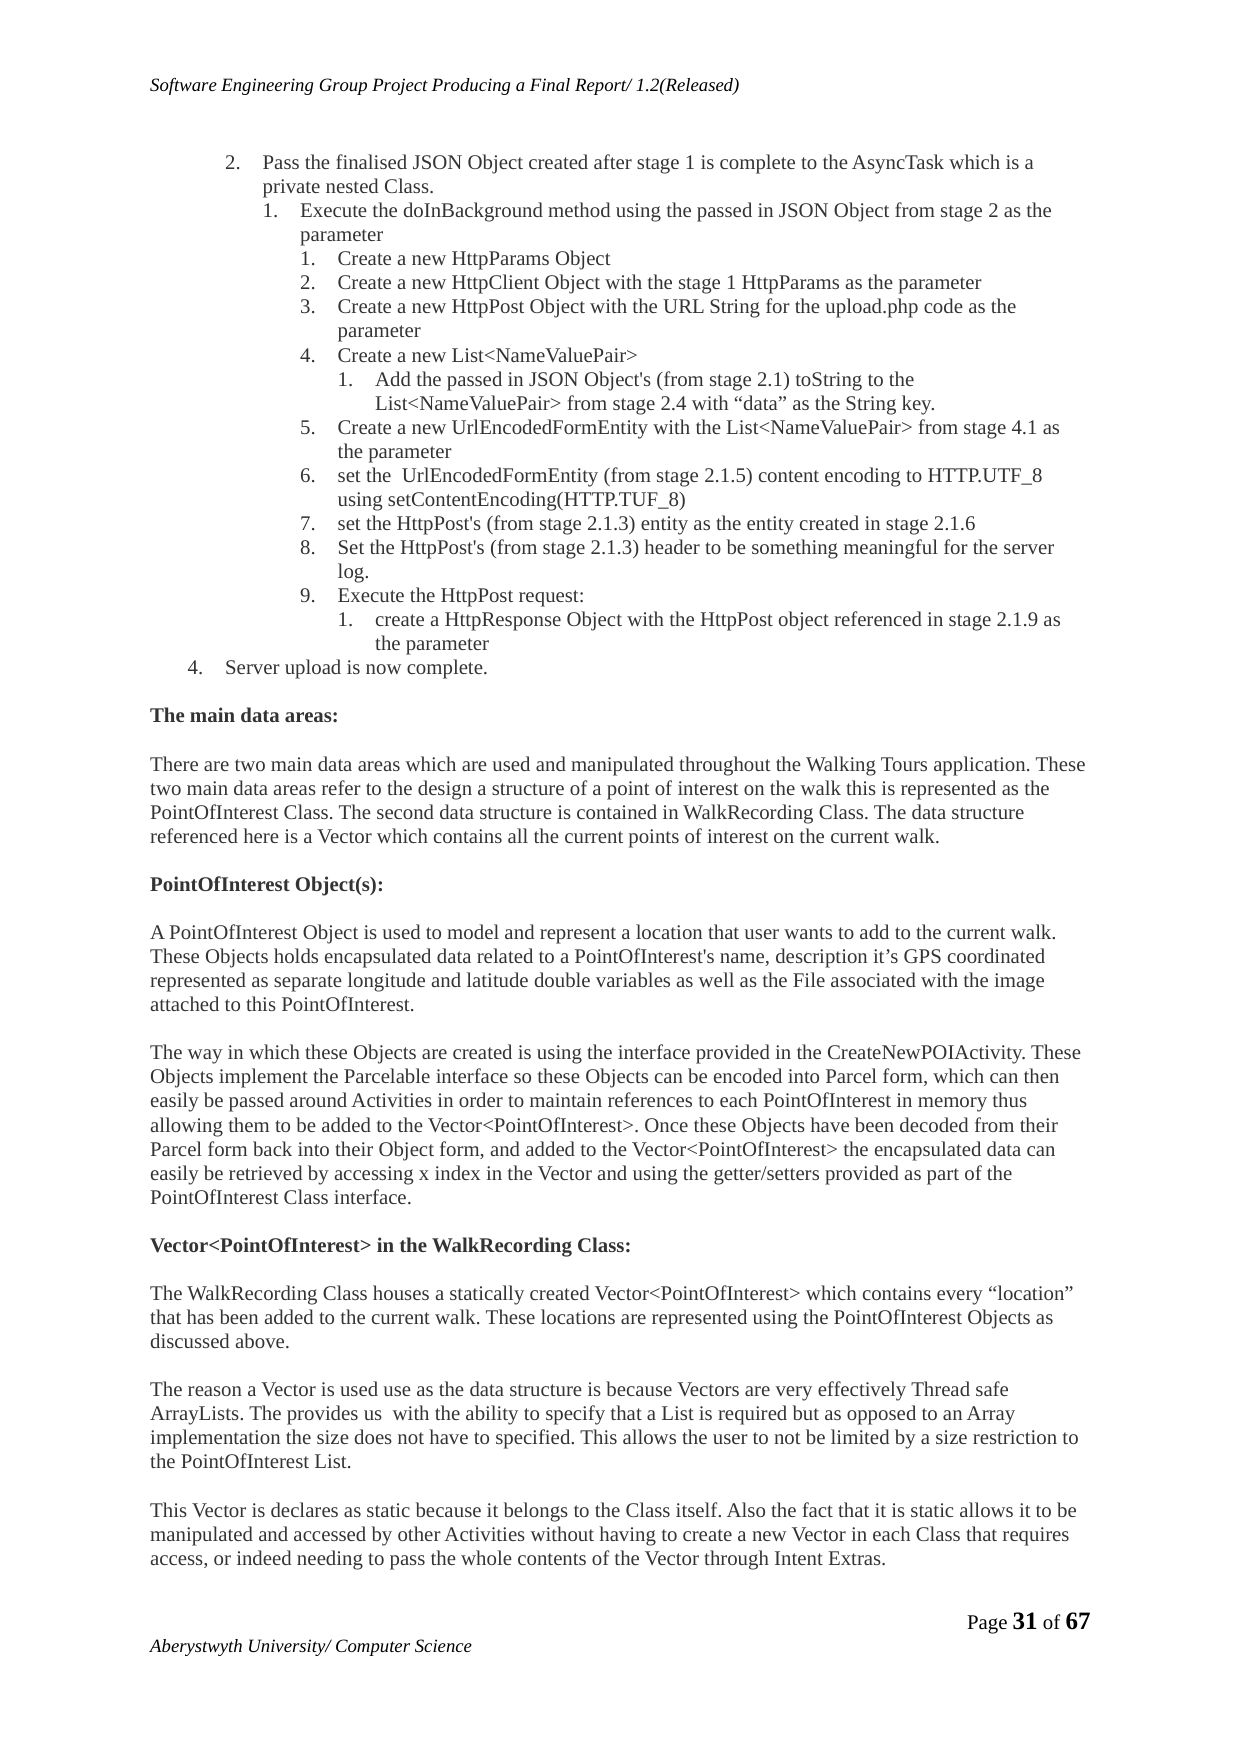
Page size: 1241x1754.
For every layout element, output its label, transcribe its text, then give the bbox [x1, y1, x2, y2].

list set the UrlEncodedFormEntity (from stage 2.1.5) content encoding to HTTP.UTF_8 using setContentEncoding(HTTP.TUF_8) [300, 463, 1090, 511]
text A PointOfInterest Object is used to model and represent a location that user wants to add to the current walk. These Objects holds encapsulated data related to a PointOfInterest's name, description it’s GPS coordinated represented as separate longitude and latitude double variables as well as the File associated with the image attached to this PointOfInterest. [150, 920, 1090, 1016]
list Set the HttpPost's (from stage 2.1.3) header to be something meaningful for the server log. [300, 535, 1090, 583]
list Create a new HttpParams Object [300, 246, 1090, 270]
text The reason a Vector is used use as the data structure is because Vectors are very effectively Thread safe ArrayLists. The provides us with the ability to specify that a List is required but as opposed to an Array implementation the size does not have to specified. This allows the user to not be limited by a size restriction to the PointOfInterest List. [150, 1377, 1090, 1473]
text There are two main data areas which are used and manipulated throughout the Walking Tours application. These two main data areas refer to the design a structure of a point of interest on the walk this is represented as the PointOfInterest Class. The second data structure is contained in WalkRecording Class. The data structure referenced here is a Vector which contains all the current points of interest on the current walk. [150, 752, 1090, 848]
list Create a new HttpPost Object with the URL String for the upload.php code as the parameter [300, 294, 1090, 342]
list Create a new UrlEncodedFormEntity with the List<NameValuePair> from stage 4.1 as the parameter [300, 415, 1090, 463]
list create a HttpResponse Object with the HttpPost object referenced in stage 2.1.9 as the parameter [337, 607, 1090, 655]
list Add the passed in JSON Object's (from stage 2.1) toString to the List<NameValuePair> from stage 2.4 with “data” as the String key. [337, 367, 1090, 415]
list Create a new HttpClient Object with the stage 1 HttpParams as the parameter [300, 270, 1090, 294]
list set the HttpPost's (from stage 2.1.3) entity as the entity created in stage 2.1.6 [300, 511, 1090, 535]
text Vector<PointOfInterest> in the WalkRecording Class: [150, 1233, 1090, 1257]
list Execute the doInBackground method using the passed in JSON Object from stage 2 as the parameter [262, 198, 1090, 246]
list Create a new List<NameValuePair> [300, 342, 1090, 367]
text This Vector is declares as static because it belongs to the Class itself. Also the fact that it is static allows it to be manipulated and accessed by other Activities without having to create a new Vector in each Class that requires access, or indeed needing to pass the whole contents of the Vector through Intent Extras. [150, 1497, 1090, 1570]
text The WalkRecording Class houses a statically created Vector<PointOfInterest> which contains every “location” that has been added to the current walk. These locations are represented using the PointOfInterest Objects as discussed above. [150, 1281, 1090, 1353]
list Pass the finalised JSON Object created after stage 1 is complete to the AsyncTask which is a private nested Class. [225, 150, 1090, 198]
list Execute the HttpPost request: [300, 583, 1090, 607]
text The way in which these Objects are created is using the interface provided in the CreateNewPOIActivity. These Objects implement the Parcelable interface so these Objects can be encoded into Parcel form, which can then easily be passed around Activities in order to maintain references to each PointOfInterest in memory thus allowing them to be added to the Vector<PointOfInterest>. Once these Objects have been decoded from their Parcel form back into their Object form, and added to the Vector<PointOfInterest> the encapsulated data can easily be retrieved by accessing x index in the Vector and using the getter/setters provided as part of the PointOfInterest Class interface. [150, 1040, 1090, 1209]
text PointOfInterest Object(s): [150, 872, 1090, 896]
list Server upload is now complete. [187, 655, 1090, 679]
text The main data areas: [150, 703, 1090, 727]
